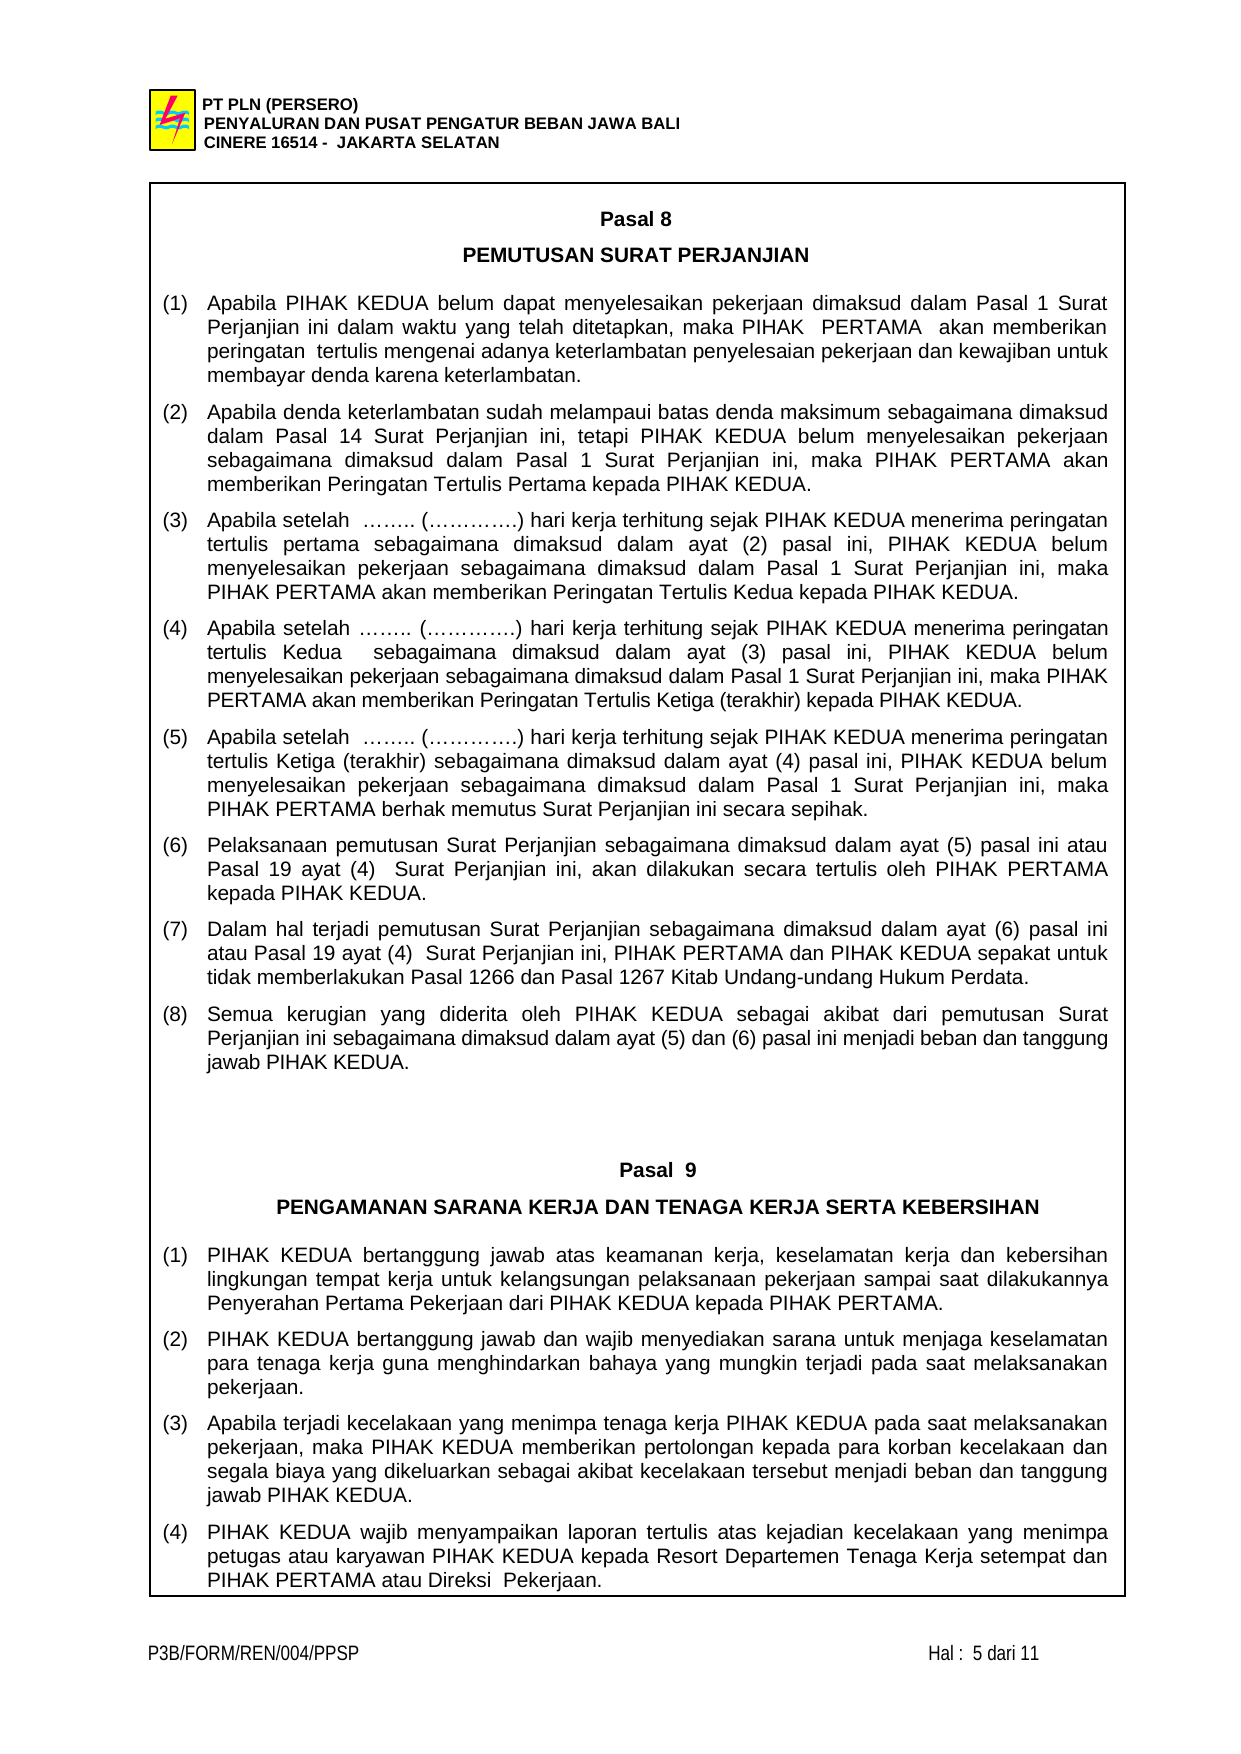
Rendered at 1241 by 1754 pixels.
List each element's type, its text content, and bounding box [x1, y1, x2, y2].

list Apabila PIHAK KEDUA belum dapat menyelesaikan pekerjaan dimaksud dalam Pasal 1 Surat Perjanjian ini dalam waktu yang telah ditetapkan, maka PIHAK PERTAMA akan memberikan peringatan tertulis mengenai adanya keterlambatan penyelesaian pekerjaan dan kewajiban untuk membayar denda karena keterlambatan. [162, 291, 1109, 387]
list Apabila terjadi kecelakaan yang menimpa tenaga kerja PIHAK KEDUA pada saat melaksanakan pekerjaan, maka PIHAK KEDUA memberikan pertolongan kepada para korban kecelakaan dan segala biaya yang dikeluarkan sebagai akibat kecelakaan tersebut menjadi beban dan tanggung jawab PIHAK KEDUA. [162, 1411, 1109, 1507]
list Apabila setelah …….. (………….) hari kerja terhitung sejak PIHAK KEDUA menerima peringatan tertulis Ketiga (terakhir) sebagaimana dimaksud dalam ayat (4) pasal ini, PIHAK KEDUA belum menyelesaikan pekerjaan sebagaimana dimaksud dalam Pasal 1 Surat Perjanjian ini, maka PIHAK PERTAMA berhak memutus Surat Perjanjian ini secara sepihak. [162, 724, 1109, 820]
list Semua kerugian yang diderita oleh PIHAK KEDUA sebagai akibat dari pemutusan Surat Perjanjian ini sebagaimana dimaksud dalam ayat (5) dan (6) pasal ini menjadi beban dan tanggung jawab PIHAK KEDUA. [162, 1002, 1109, 1073]
text PEMUTUSAN SURAT PERJANJIAN [162, 243, 1109, 267]
list Apabila denda keterlambatan sudah melampaui batas denda maksimum sebagaimana dimaksud dalam Pasal 14 Surat Perjanjian ini, tetapi PIHAK KEDUA belum menyelesaikan pekerjaan sebagaimana dimaksud dalam Pasal 1 Surat Perjanjian ini, maka PIHAK PERTAMA akan memberikan Peringatan Tertulis Pertama kepada PIHAK KEDUA. [162, 399, 1109, 495]
text Pasal 8 [162, 207, 1109, 231]
list PIHAK KEDUA bertanggung jawab dan wajib menyediakan sarana untuk menjaga keselamatan para tenaga kerja guna menghindarkan bahaya yang mungkin terjadi pada saat melaksanakan pekerjaan. [162, 1327, 1109, 1399]
list Apabila setelah …….. (………….) hari kerja terhitung sejak PIHAK KEDUA menerima peringatan tertulis pertama sebagaimana dimaksud dalam ayat (2) pasal ini, PIHAK KEDUA belum menyelesaikan pekerjaan sebagaimana dimaksud dalam Pasal 1 Surat Perjanjian ini, maka PIHAK PERTAMA akan memberikan Peringatan Tertulis Kedua kepada PIHAK KEDUA. [162, 508, 1109, 604]
list PIHAK KEDUA wajib menyampaikan laporan tertulis atas kejadian kecelakaan yang menimpa petugas atau karyawan PIHAK KEDUA kepada Resort Departemen Tenaga Kerja setempat dan PIHAK PERTAMA atau Direksi Pekerjaan. [162, 1519, 1109, 1591]
text PENGAMANAN SARANA KERJA DAN TENAGA KERJA SERTA KEBERSIHAN [207, 1194, 1109, 1218]
list PIHAK KEDUA bertanggung jawab atas keamanan kerja, keselamatan kerja dan kebersihan lingkungan tempat kerja untuk kelangsungan pelaksanaan pekerjaan sampai saat dilakukannya Penyerahan Pertama Pekerjaan dari PIHAK KEDUA kepada PIHAK PERTAMA. [162, 1242, 1109, 1314]
list Dalam hal terjadi pemutusan Surat Perjanjian sebagaimana dimaksud dalam ayat (6) pasal ini atau Pasal 19 ayat (4) Surat Perjanjian ini, PIHAK PERTAMA dan PIHAK KEDUA sepakat untuk tidak memberlakukan Pasal 1266 dan Pasal 1267 Kitab Undang-undang Hukum Perdata. [162, 917, 1109, 989]
list Pelaksanaan pemutusan Surat Perjanjian sebagaimana dimaksud dalam ayat (5) pasal ini atau Pasal 19 ayat (4) Surat Perjanjian ini, akan dilakukan secara tertulis oleh PIHAK PERTAMA kepada PIHAK KEDUA. [162, 833, 1109, 905]
list Apabila setelah …….. (………….) hari kerja terhitung sejak PIHAK KEDUA menerima peringatan tertulis Kedua sebagaimana dimaksud dalam ayat (3) pasal ini, PIHAK KEDUA belum menyelesaikan pekerjaan sebagaimana dimaksud dalam Pasal 1 Surat Perjanjian ini, maka PIHAK PERTAMA akan memberikan Peringatan Tertulis Ketiga (terakhir) kepada PIHAK KEDUA. [162, 616, 1109, 712]
subtitle Pasal 9 [207, 1158, 1109, 1182]
